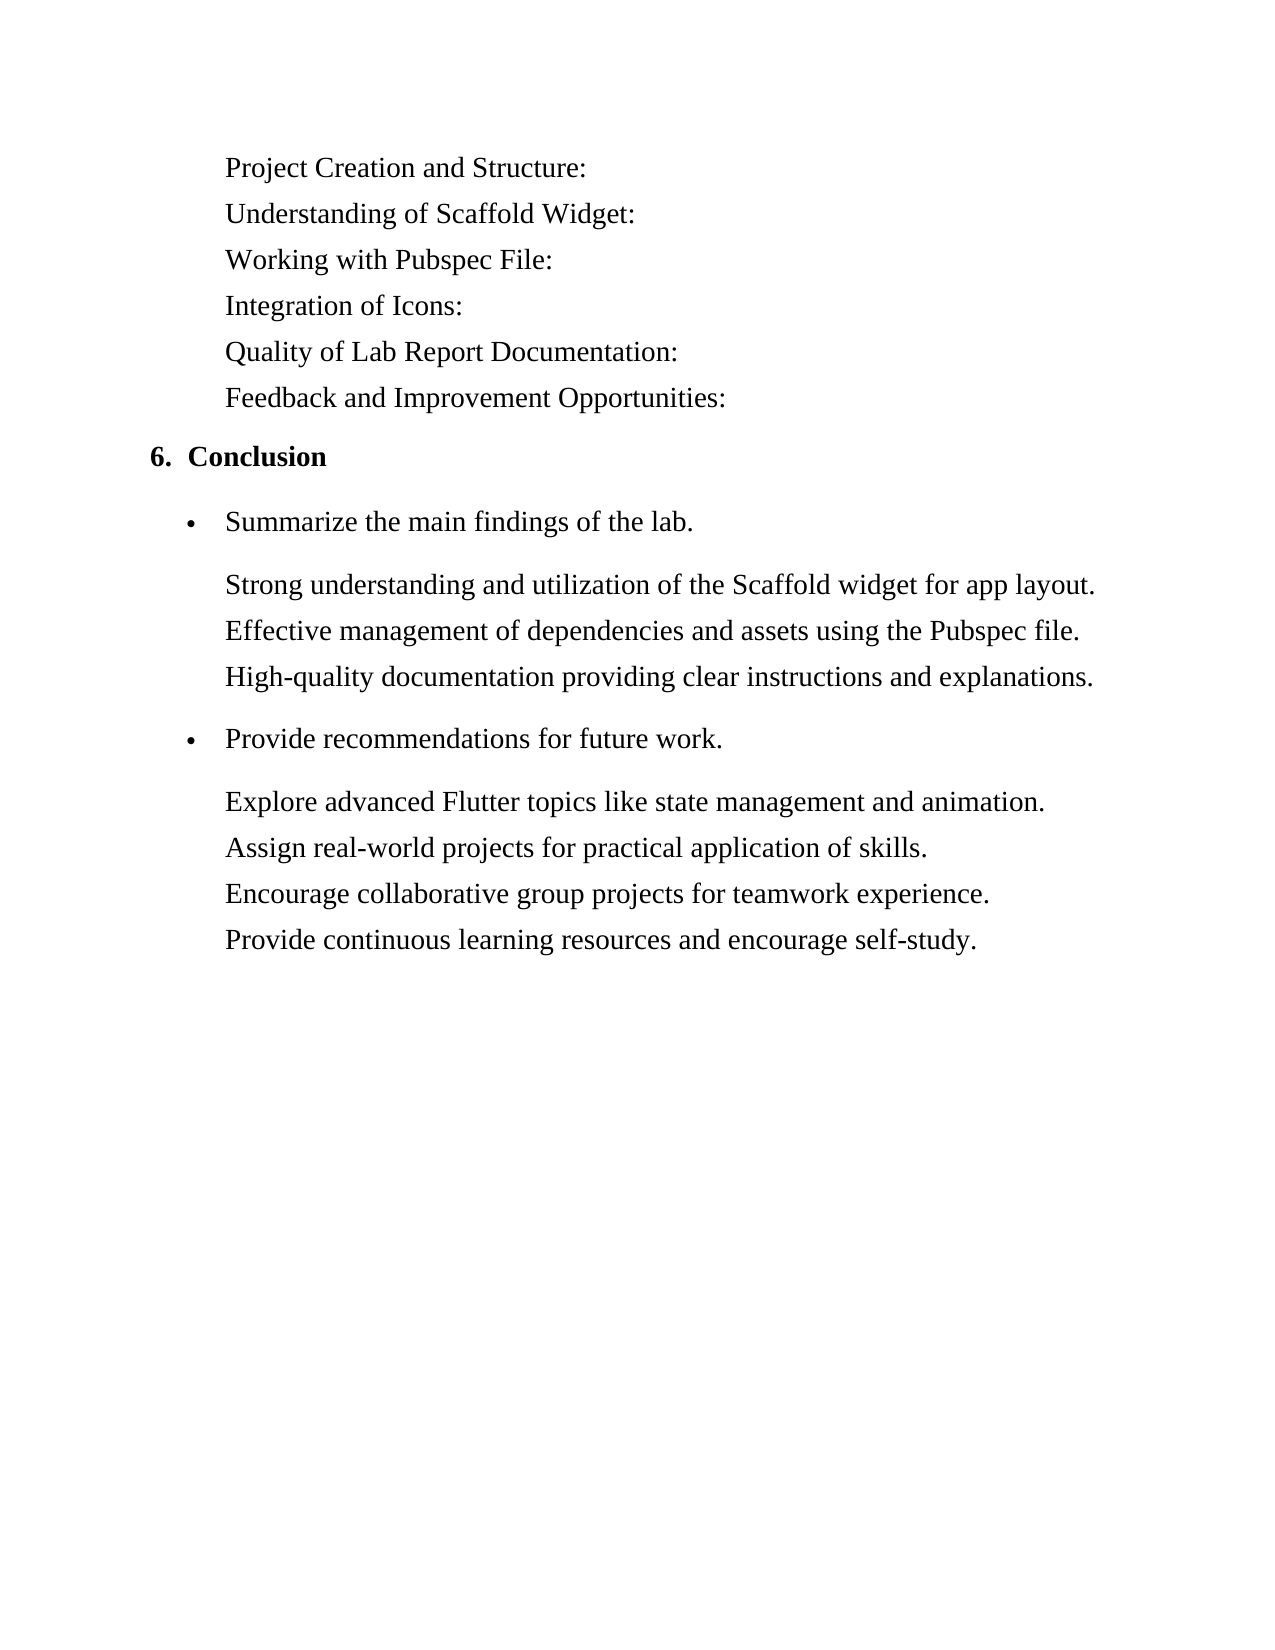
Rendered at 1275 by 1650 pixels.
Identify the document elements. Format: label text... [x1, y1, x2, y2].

list Provide recommendations for future work. [187, 722, 1125, 755]
text Provide continuous learning resources and encourage self-study. [225, 922, 1125, 956]
text High-quality documentation providing clear instructions and explanations. [225, 659, 1125, 692]
text Encourage collaborative group projects for teamwork experience. [225, 876, 1125, 910]
text Effective management of dependencies and assets using the Pubspec file. [225, 613, 1125, 646]
text Explore advanced Flutter topics like state management and animation. [225, 784, 1125, 818]
subtitle Conclusion [150, 439, 1125, 472]
text Assign real-world projects for practical application of skills. [225, 830, 1125, 864]
text Quality of Lab Report Documentation: [225, 334, 1125, 368]
text Integration of Icons: [225, 288, 1125, 322]
text Strong understanding and utilization of the Scaffold widget for app layout. [225, 567, 1125, 600]
text Working with Pubspec File: [225, 242, 1125, 276]
text Understanding of Scaffold Widget: [225, 196, 1125, 229]
text Feedback and Improvement Opportunities: [225, 380, 1125, 414]
list Summarize the main findings of the lab. [187, 504, 1125, 538]
text Project Creation and Structure: [225, 150, 1125, 183]
